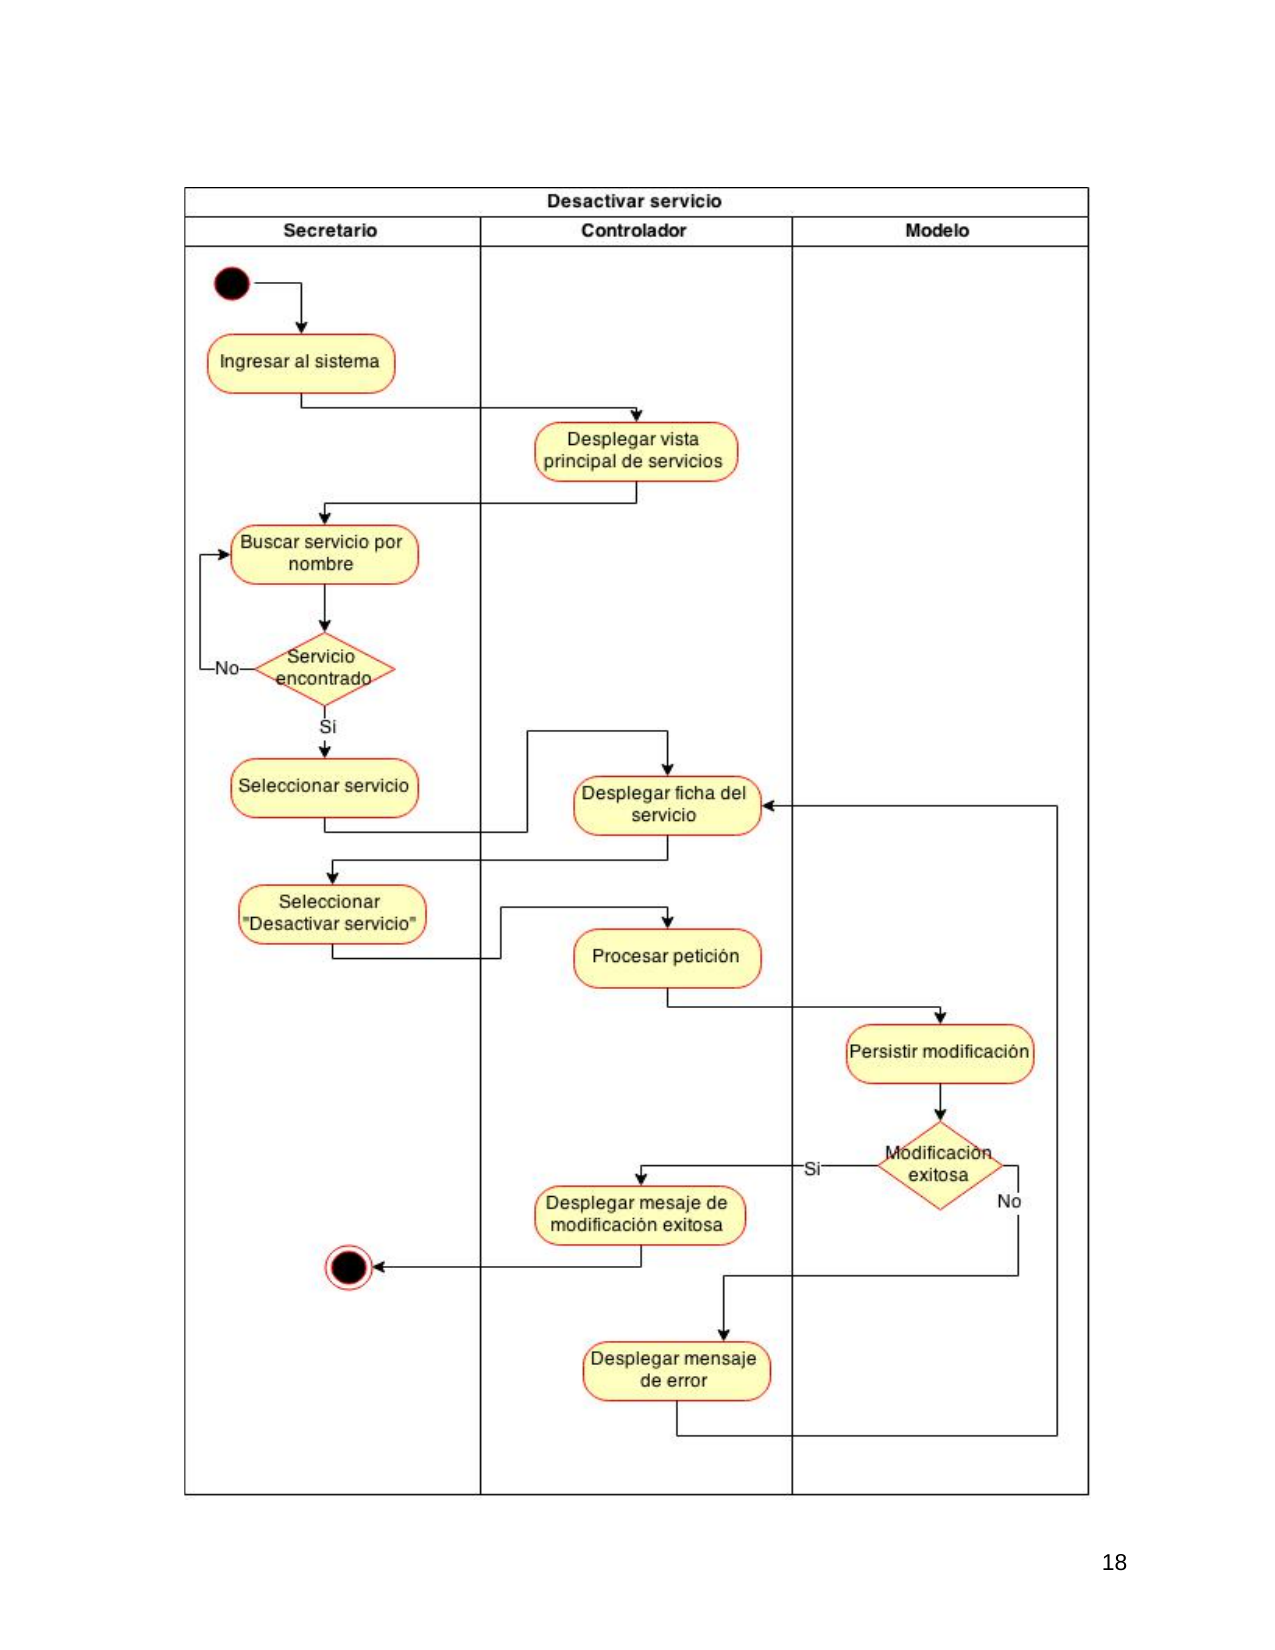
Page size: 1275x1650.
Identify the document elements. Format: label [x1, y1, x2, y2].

picture [184, 187, 1091, 1500]
